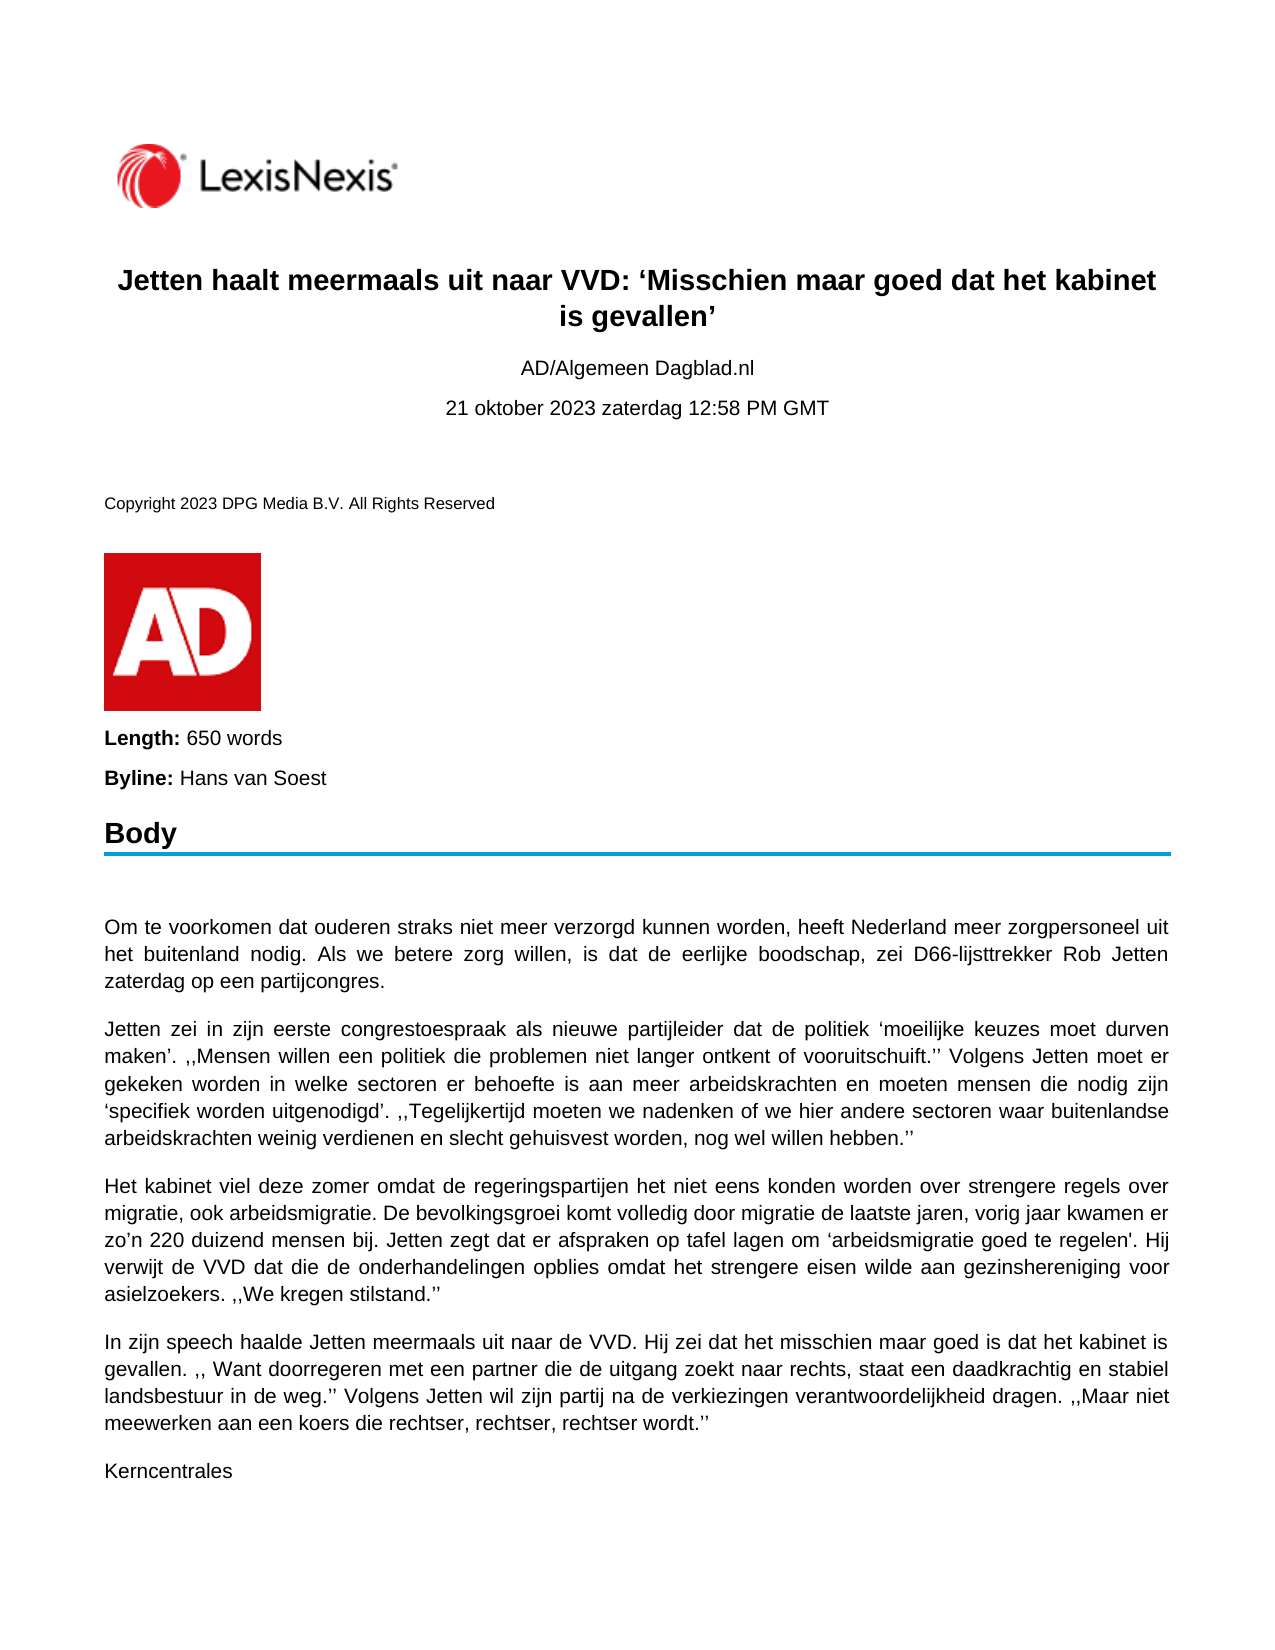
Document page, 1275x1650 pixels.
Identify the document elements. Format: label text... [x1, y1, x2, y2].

subtitle Jetten haalt meermaals uit naar VVD: ‘Misschien maar goed dat het kabinet is gevallen’ [104, 261, 1171, 332]
picture [104, 144, 412, 208]
text AD/Algemeen Dagblad.nl [104, 353, 1171, 380]
text Om te voorkomen dat ouderen straks niet meer verzorgd kunnen worden, heeft Nederland meer zorgpersoneel uit het buitenland nodig. Als we betere zorg willen, is dat de eerlijke boodschap, zei D66-lijsttrekker Rob Jetten zaterdag op een partijcongres. [104, 912, 1171, 993]
text In zijn speech haalde Jetten meermaals uit naar de VVD. Hij zei dat het misschien maar goed is dat het kabinet is gevallen. ,, Want doorregeren met een partner die de uitgang zoekt naar rechts, staat een daadkrachtig en stabiel landsbestuur in de weg.’’ Volgens Jetten wil zijn partij na de verkiezingen verantwoordelijkheid dragen. ,,Maar niet meewerken aan een koers die rechtser, rechtser, rechtser wordt.’’ [104, 1327, 1171, 1435]
text Het kabinet viel deze zomer omdat de regeringspartijen het niet eens konden worden over strengere regels over migratie, ook arbeidsmigratie. De bevolkingsgroei komt volledig door migratie de laatste jaren, vorig jaar kwamen er zo’n 220 duizend mensen bij. Jetten zegt dat er afspraken op tafel lagen om ‘arbeidsmigratie goed te regelen'. Hij verwijt de VVD dat die de onderhandelingen opblies omdat het strengere eisen wilde aan gezinshereniging voor asielzoekers. ,,We kregen stilstand.’’ [104, 1170, 1171, 1306]
text Byline: Hans van Soest [104, 762, 1171, 789]
text Copyright 2023 DPG Media B.V. All Rights Reserved [104, 461, 1171, 513]
text Body [104, 814, 1171, 850]
text Jetten zei in zijn eerste congrestoespraak als nieuwe partijleider dat de politiek ‘moeilijke keuzes moet durven maken’. ,,Mensen willen een politiek die problemen niet langer ontkent of vooruitschuift.’’ Volgens Jetten moet er gekeken worden in welke sectoren er behoefte is aan meer arbeidskrachten en moeten mensen die nodig zijn ‘specifiek worden uitgenodigd’. ,,Tegelijkertijd moeten we nadenken of we hier andere sectoren waar buitenlandse arbeidskrachten weinig verdienen en slecht gehuisvest worden, nog wel willen hebben.’’ [104, 1014, 1171, 1149]
picture [104, 553, 261, 711]
text Kerncentrales [104, 1456, 1171, 1483]
text 21 oktober 2023 zaterdag 12:58 PM GMT [104, 393, 1171, 420]
text Length: 650 words [104, 723, 1171, 750]
